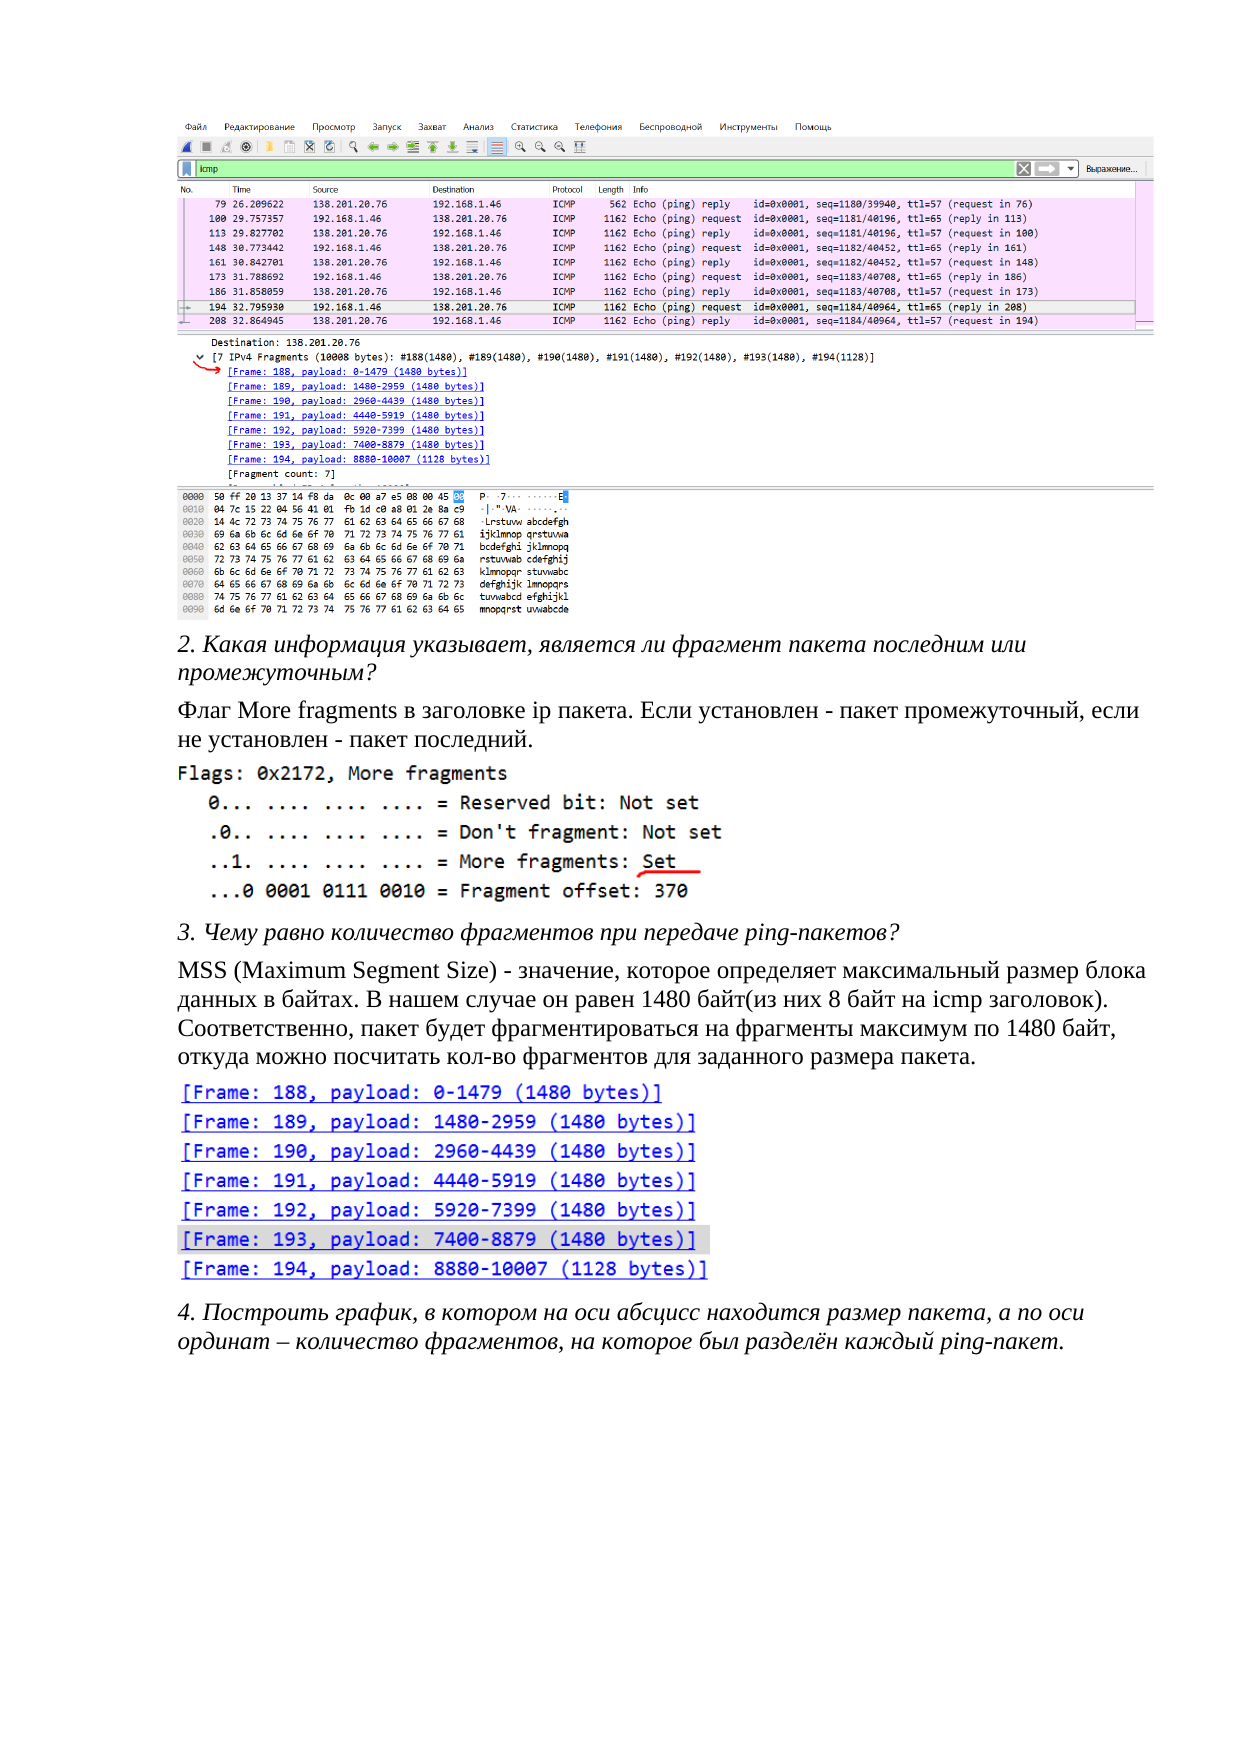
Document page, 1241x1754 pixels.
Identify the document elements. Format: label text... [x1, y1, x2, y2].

text MSS (Maximum Segment Size) - значение, которое определяет максимальный размер блока данных в байтах. В нашем случае он равен 1480 байт(из них 8 байт на icmp заголовок). Соответственно, пакет будет фрагментироваться на фрагменты максимум по 1480 байт, откуда можно посчитать кол-во фрагментов для заданного размера пакета. [177, 955, 1152, 1070]
text 3. Чему равно количество фрагментов при передаче ping-пакетов? [177, 917, 1152, 946]
text 2. Какая информация указывает, является ли фрагмент пакета последним или промежуточным? [177, 629, 1152, 686]
picture [177, 1079, 710, 1289]
text Флаг More fragments в заголовке ip пакета. Если установлен - пакет промежуточный, если не установлен - пакет последний. [177, 695, 1152, 753]
picture [177, 118, 1154, 620]
text 4. Построить график, в котором на оси абсцисс находится размер пакета, а по оси ординат – количество фрагментов, на которое был разделён каждый ping-пакет. [177, 1297, 1152, 1355]
picture [177, 761, 729, 909]
